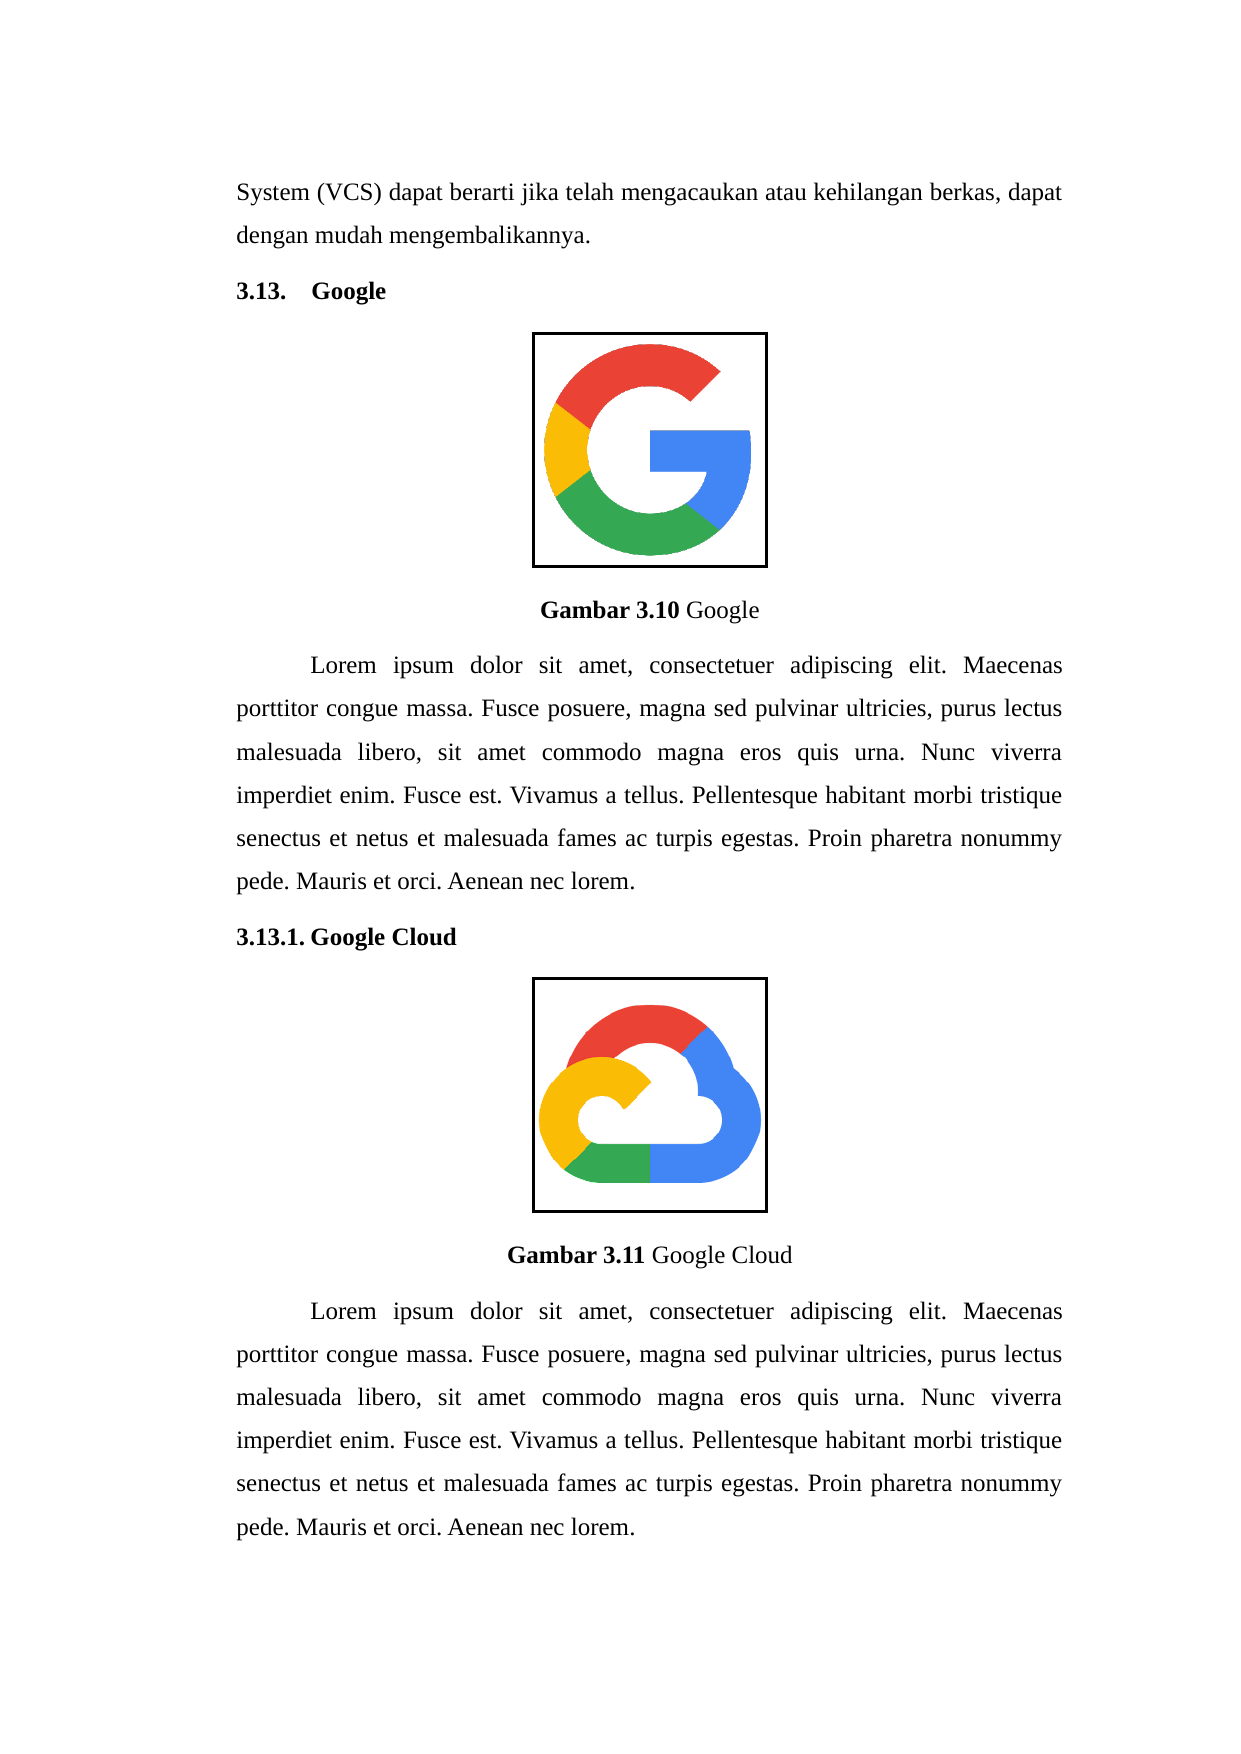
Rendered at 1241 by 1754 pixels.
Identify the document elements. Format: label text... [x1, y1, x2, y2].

text Google [236, 276, 1063, 305]
text Gambar 3.10 Google [236, 595, 1063, 623]
picture [535, 335, 765, 565]
text Google Cloud [236, 922, 1063, 950]
text Gambar 3.11 Google Cloud [236, 1240, 1063, 1269]
text Lorem ipsum dolor sit amet, consectetuer adipiscing elit. Maecenas porttitor congue massa. Fusce posuere, magna sed pulvinar ultricies, purus lectus malesuada libero, sit amet commodo magna eros quis urna. Nunc viverra imperdiet enim. Fusce est. Vivamus a tellus. Pellentesque habitant morbi tristique senectus et netus et malesuada fames ac turpis egestas. Proin pharetra nonummy pede. Mauris et orci. Aenean nec lorem. [236, 1296, 1063, 1540]
text Lorem ipsum dolor sit amet, consectetuer adipiscing elit. Maecenas porttitor congue massa. Fusce posuere, magna sed pulvinar ultricies, purus lectus malesuada libero, sit amet commodo magna eros quis urna. Nunc viverra imperdiet enim. Fusce est. Vivamus a tellus. Pellentesque habitant morbi tristique senectus et netus et malesuada fames ac turpis egestas. Proin pharetra nonummy pede. Mauris et orci. Aenean nec lorem. [236, 650, 1063, 895]
picture [535, 980, 765, 1210]
